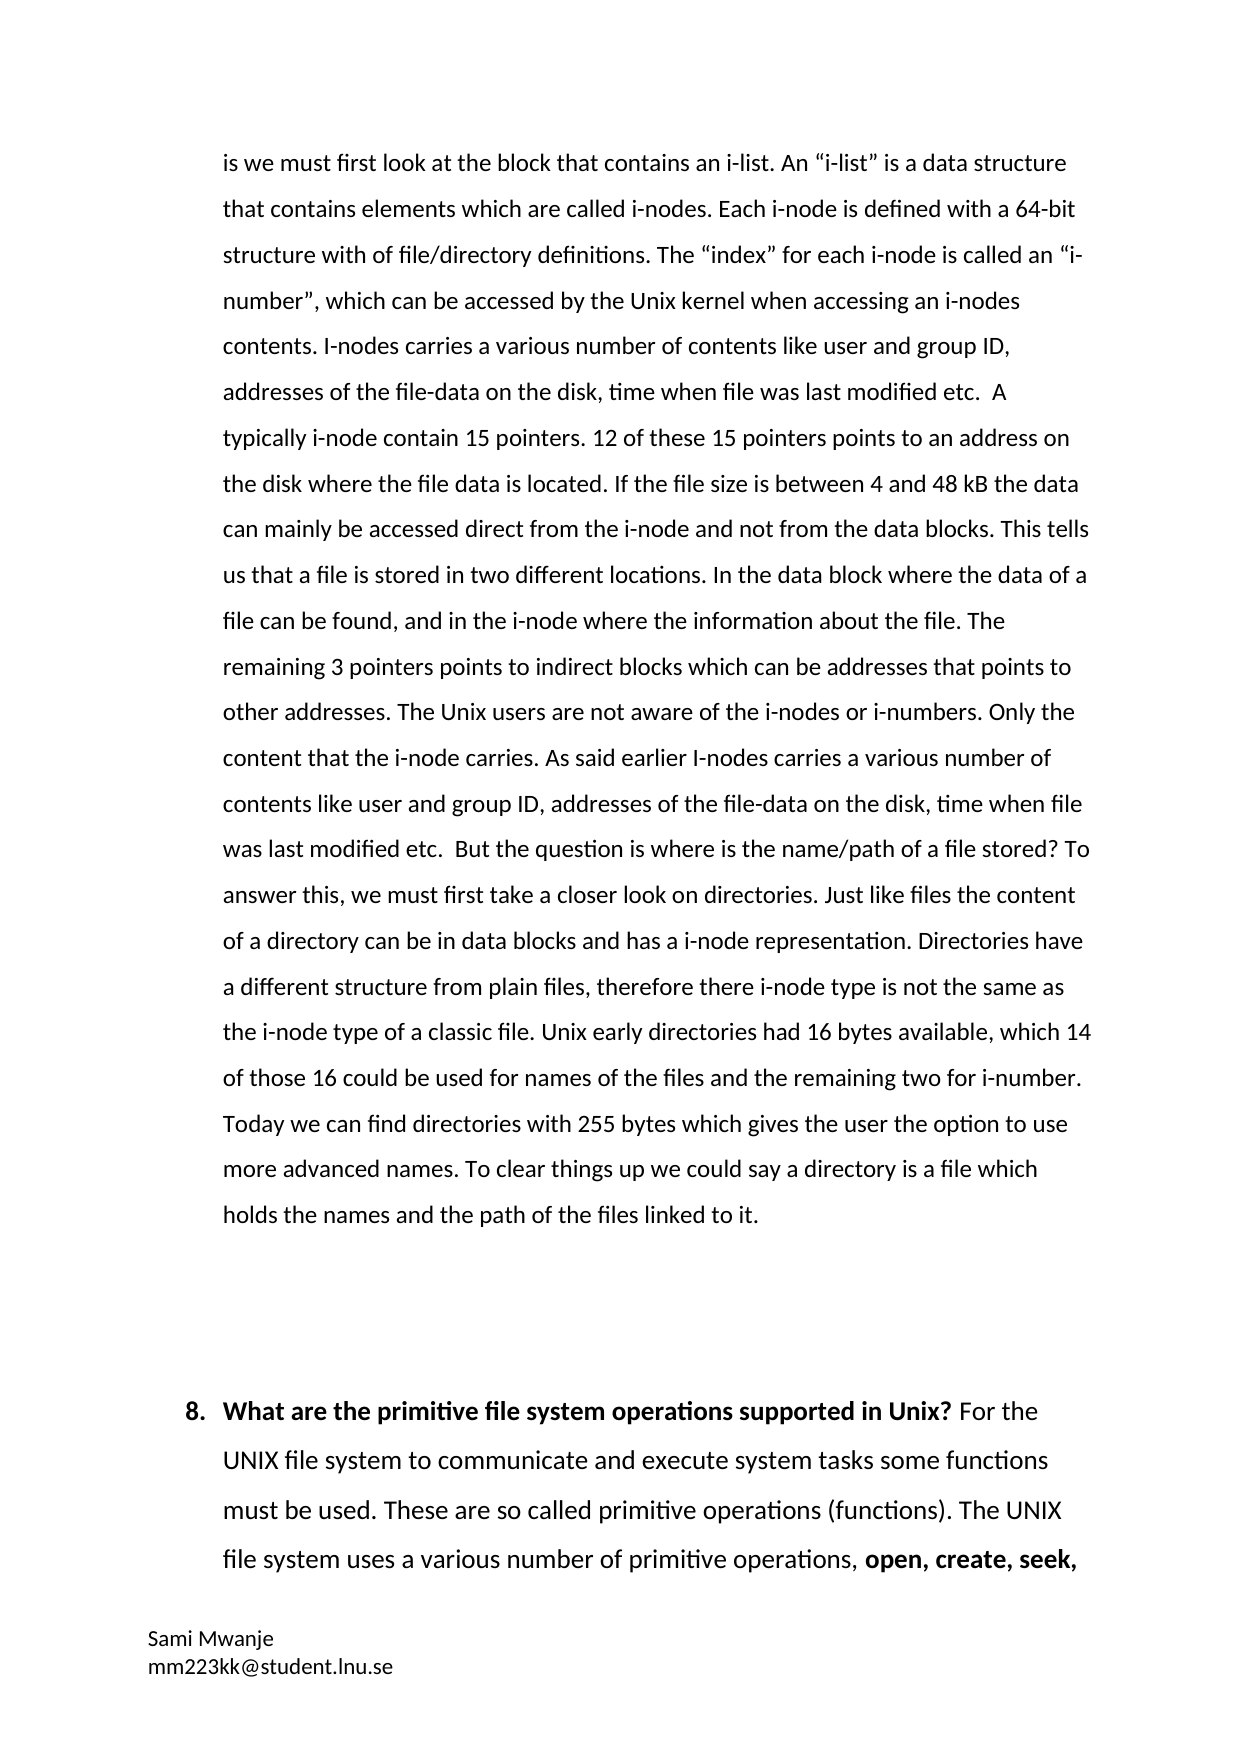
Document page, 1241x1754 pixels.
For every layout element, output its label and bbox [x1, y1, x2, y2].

list [185, 1394, 1093, 1576]
list [185, 148, 1093, 1230]
